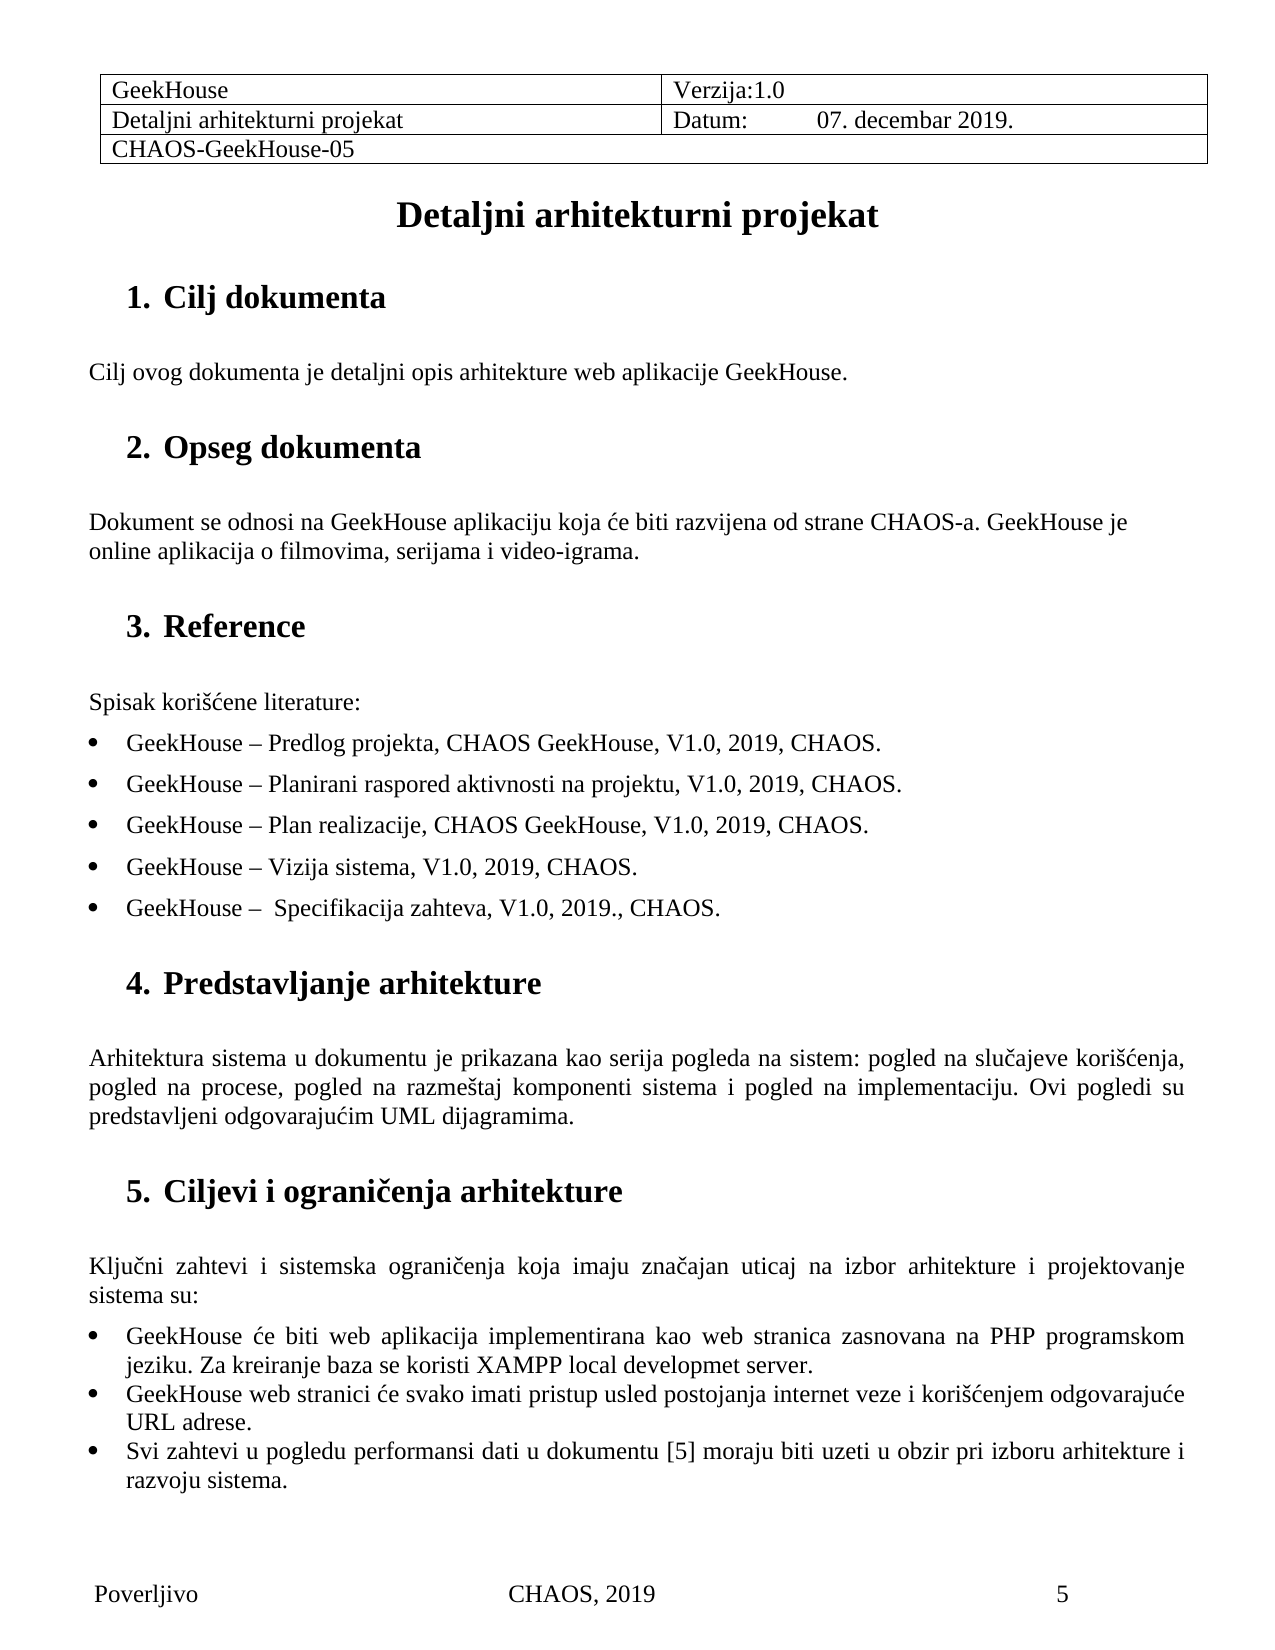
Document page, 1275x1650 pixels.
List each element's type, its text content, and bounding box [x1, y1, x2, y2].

text Dokument se odnosi na GeekHouse aplikaciju koja će biti razvijena od strane CHAOS-a. GeekHouse je online aplikacija o filmovima, serijama i video-igrama. [89, 507, 1186, 565]
list GeekHouse – Planirani raspored aktivnosti na projektu, V1.0, 2019, CHAOS. [89, 769, 1186, 798]
subtitle Reference [126, 607, 1186, 645]
subtitle Predstavljanje arhitekture [126, 963, 1186, 1002]
list Svi zahtevi u pogledu performansi dati u dokumentu [5] moraju biti uzeti u obzir pri izboru arhitekture i razvoju sistema. [89, 1436, 1186, 1494]
text Arhitektura sistema u dokumentu je prikazana kao serija pogleda na sistem: pogled na slučajeve korišćenja, pogled na procese, pogled na razmeštaj komponenti sistema i pogled na implementaciju. Ovi pogledi su predstavljeni odgovarajućim UML dijagramima. [89, 1043, 1186, 1129]
title Detaljni arhitekturni projekat [89, 192, 1186, 235]
list GeekHouse – Vizija sistema, V1.0, 2019, CHAOS. [89, 852, 1186, 880]
list GeekHouse web stranici će svako imati pristup usled postojanja internet veze i korišćenjem odgovarajuće URL adrese. [89, 1379, 1186, 1436]
list GeekHouse – Predlog projekta, CHAOS GeekHouse, V1.0, 2019, CHAOS. [89, 728, 1186, 757]
list GeekHouse – Plan realizacije, CHAOS GeekHouse, V1.0, 2019, CHAOS. [89, 810, 1186, 839]
subtitle Cilj dokumenta [126, 277, 1186, 315]
text Cilj ovog dokumenta je detaljni opis arhitekture web aplikacije GeekHouse. [89, 357, 1186, 386]
list GeekHouse – Specifikacija zahteva, V1.0, 2019., CHAOS. [89, 893, 1186, 922]
text Spisak korišćene literature: [89, 687, 1186, 715]
list GeekHouse će biti web aplikacija implementirana kao web stranica zasnovana na PHP programskom jeziku. Za kreiranje baza se koristi XAMPP local developmet server. [89, 1321, 1186, 1379]
subtitle Opseg dokumenta [126, 427, 1186, 466]
subtitle Ciljevi i ograničenja arhitekture [126, 1171, 1186, 1209]
text Ključni zahtevi i sistemska ograničenja koja imaju značajan uticaj na izbor arhitekture i projektovanje sistema su: [89, 1251, 1186, 1309]
